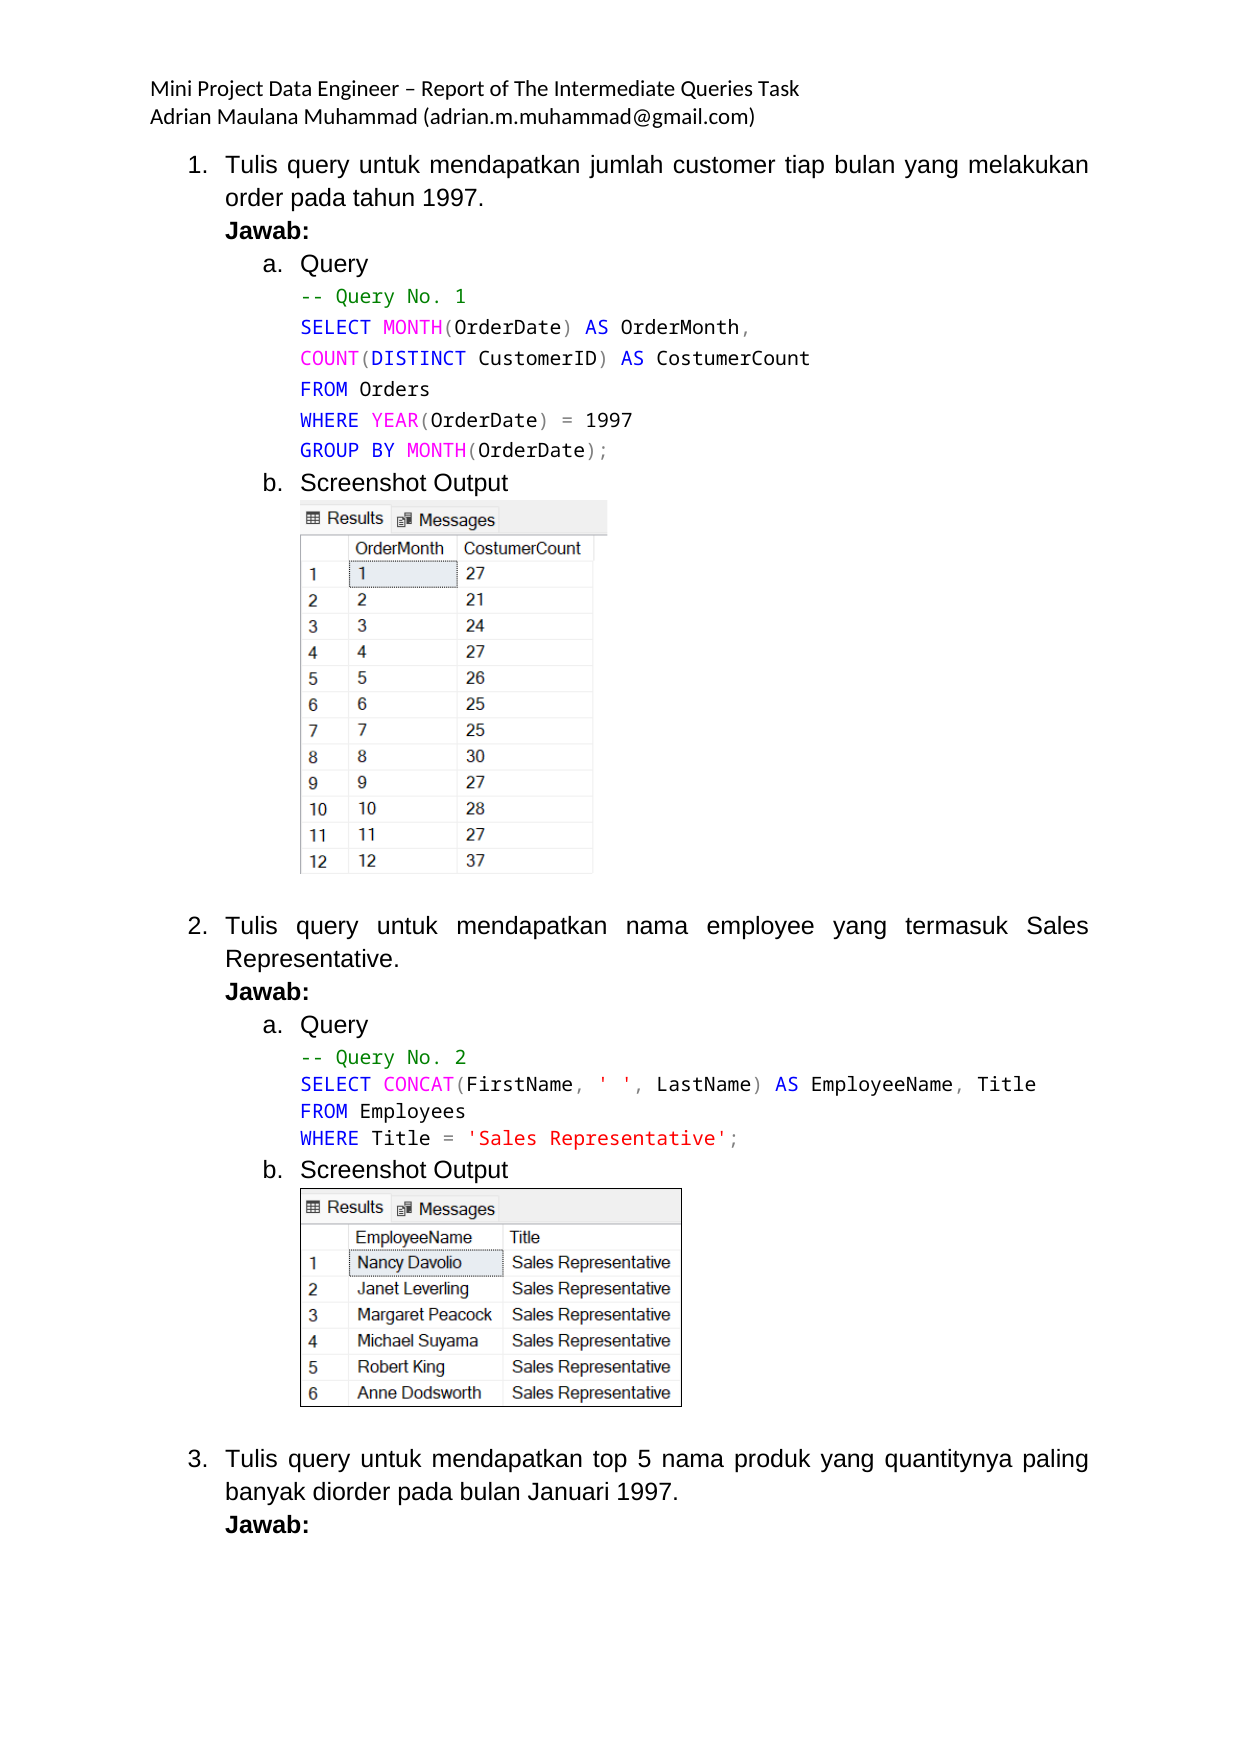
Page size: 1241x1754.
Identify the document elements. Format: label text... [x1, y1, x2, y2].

text -- Query No. 1 [300, 282, 1090, 309]
list Query [262, 249, 1090, 278]
text Jawab: [225, 216, 1090, 245]
list Query [262, 1010, 1090, 1039]
text Jawab: [225, 977, 1090, 1006]
list Tulis query untuk mendapatkan jumlah customer tiap bulan yang melakukan order pada tahun 1997. [187, 150, 1090, 212]
text FROM Orders [300, 375, 1090, 402]
text COUNT(DISTINCT CustomerID) AS CostumerCount [300, 344, 1090, 371]
text GROUP BY MONTH(OrderDate); [300, 437, 1090, 464]
list Tulis query untuk mendapatkan nama employee yang termasuk Sales Representative. [187, 911, 1090, 973]
text FROM Employees [300, 1097, 1090, 1124]
list Screenshot Output [262, 1155, 1090, 1184]
text WHERE Title = 'Sales Representative'; [300, 1124, 1090, 1151]
text SELECT MONTH(OrderDate) AS OrderMonth, [300, 313, 1090, 340]
text -- Query No. 2 [300, 1043, 1090, 1070]
picture [301, 1189, 681, 1406]
picture [300, 500, 608, 874]
text Jawab: [225, 1510, 1090, 1539]
list Tulis query untuk mendapatkan top 5 nama produk yang quantitynya paling banyak diorder pada bulan Januari 1997. [187, 1444, 1090, 1506]
text SELECT CONCAT(FirstName, ' ', LastName) AS EmployeeName, Title [300, 1070, 1090, 1097]
text WHERE YEAR(OrderDate) = 1997 [300, 406, 1090, 433]
list Screenshot Output [262, 468, 1090, 496]
